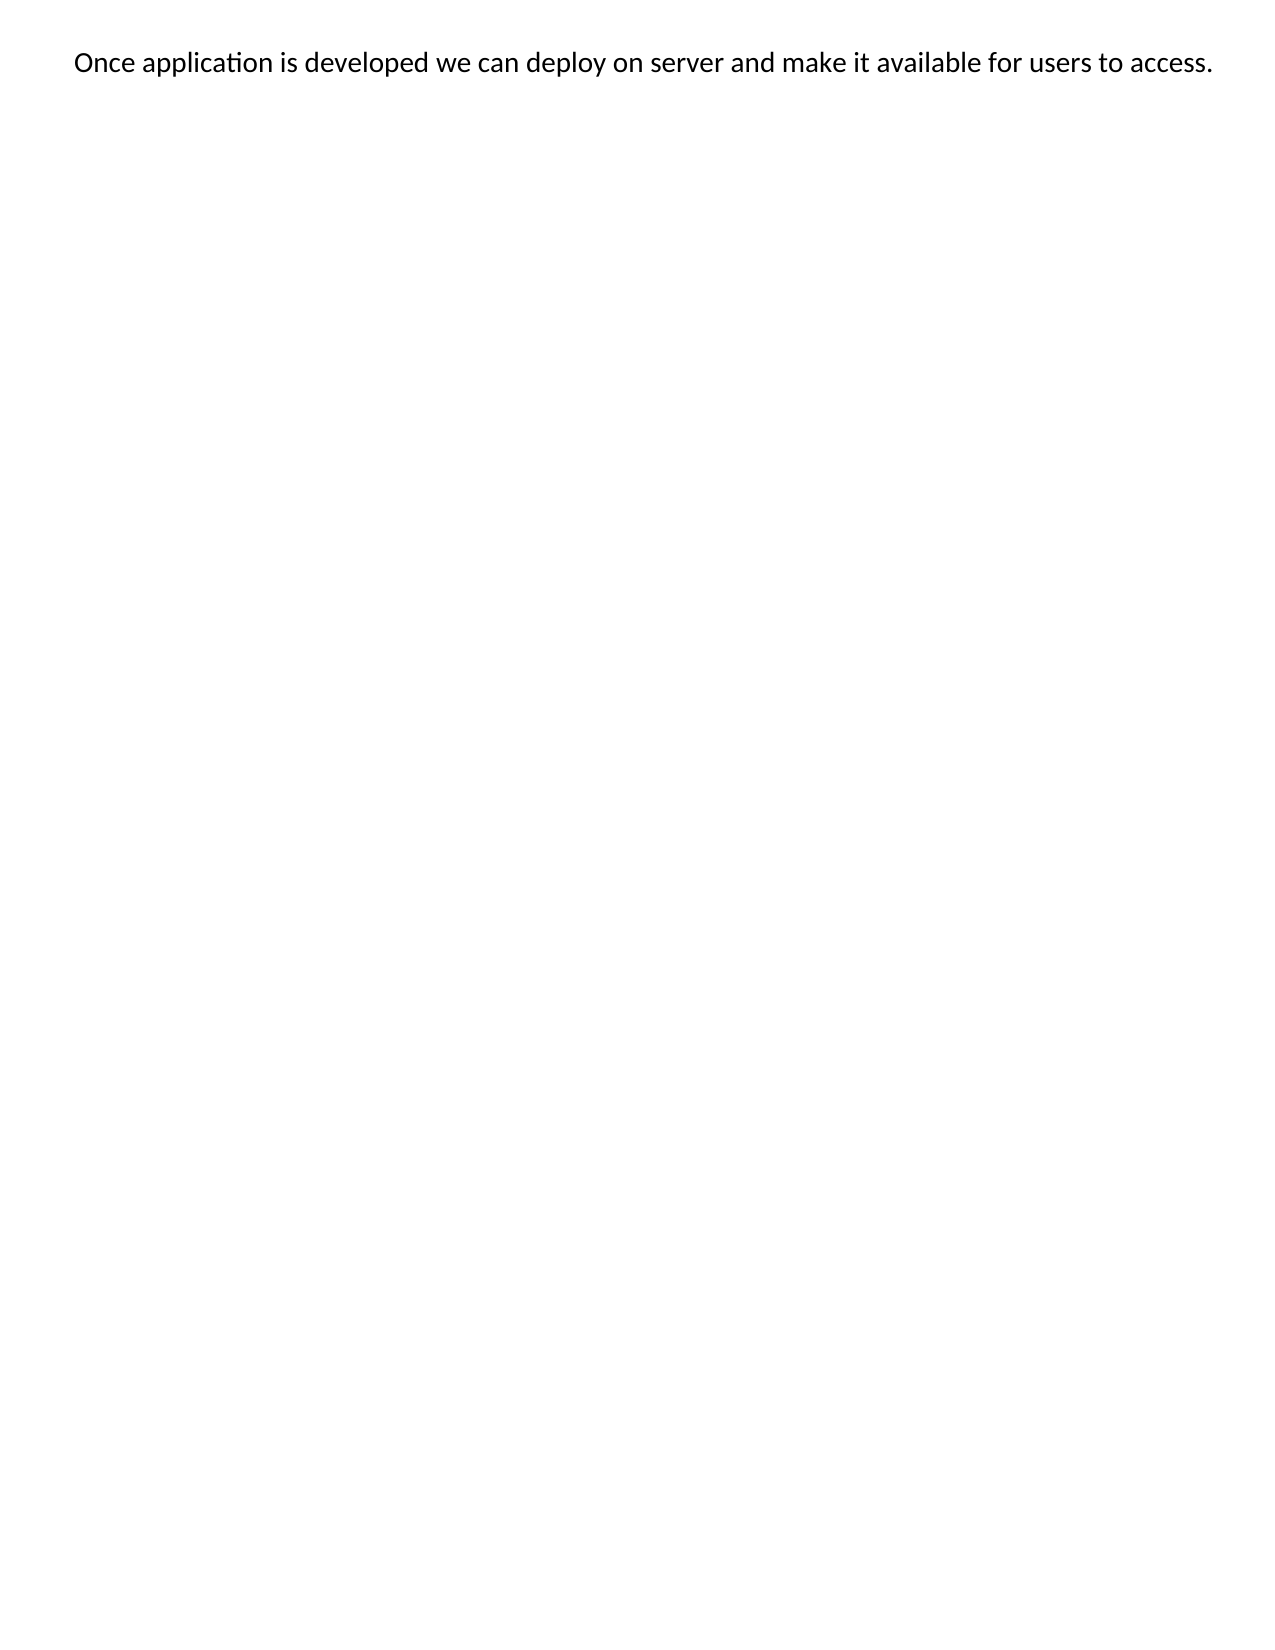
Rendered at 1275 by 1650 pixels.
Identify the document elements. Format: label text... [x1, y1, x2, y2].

text Once application is developed we can deploy on server and make it available for users to access. [74, 44, 1216, 80]
